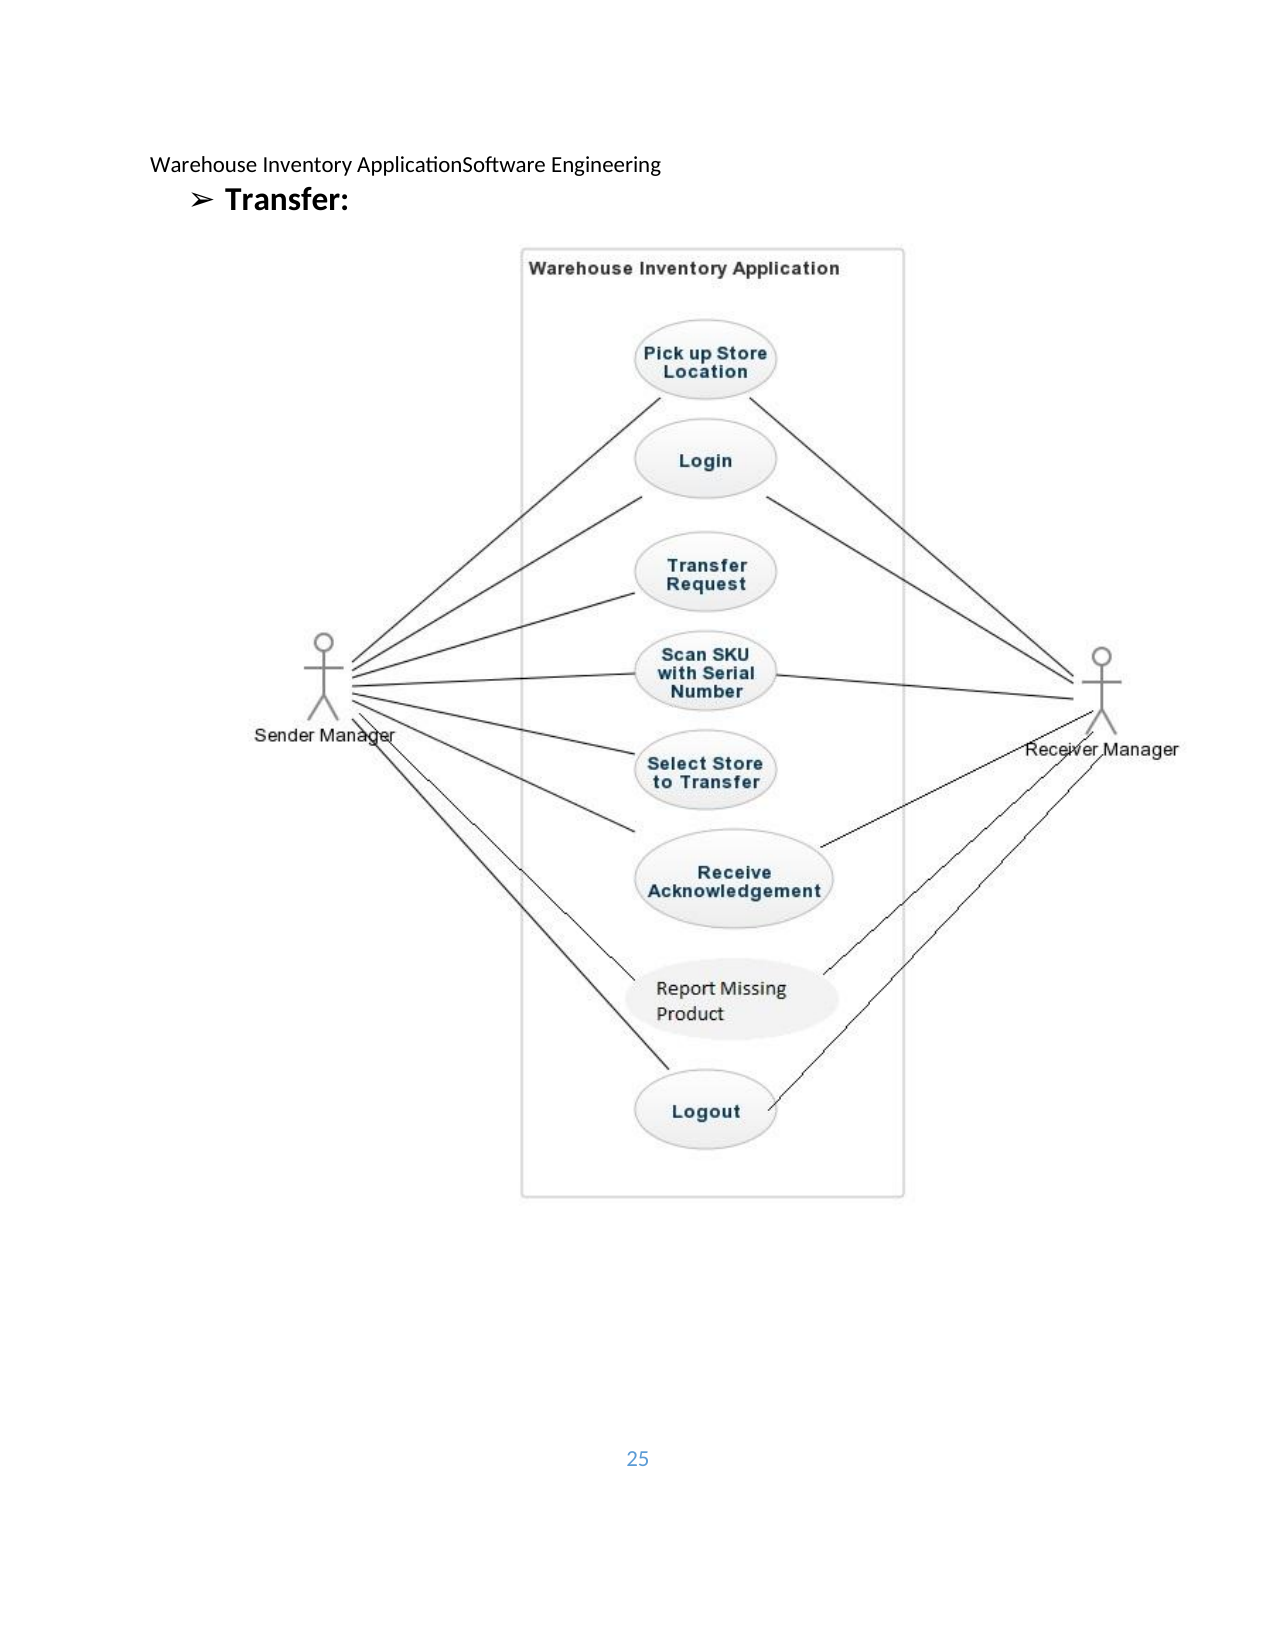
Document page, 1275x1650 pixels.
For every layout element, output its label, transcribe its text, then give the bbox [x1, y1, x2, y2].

list Transfer: [187, 178, 1125, 219]
picture [225, 222, 1200, 1268]
